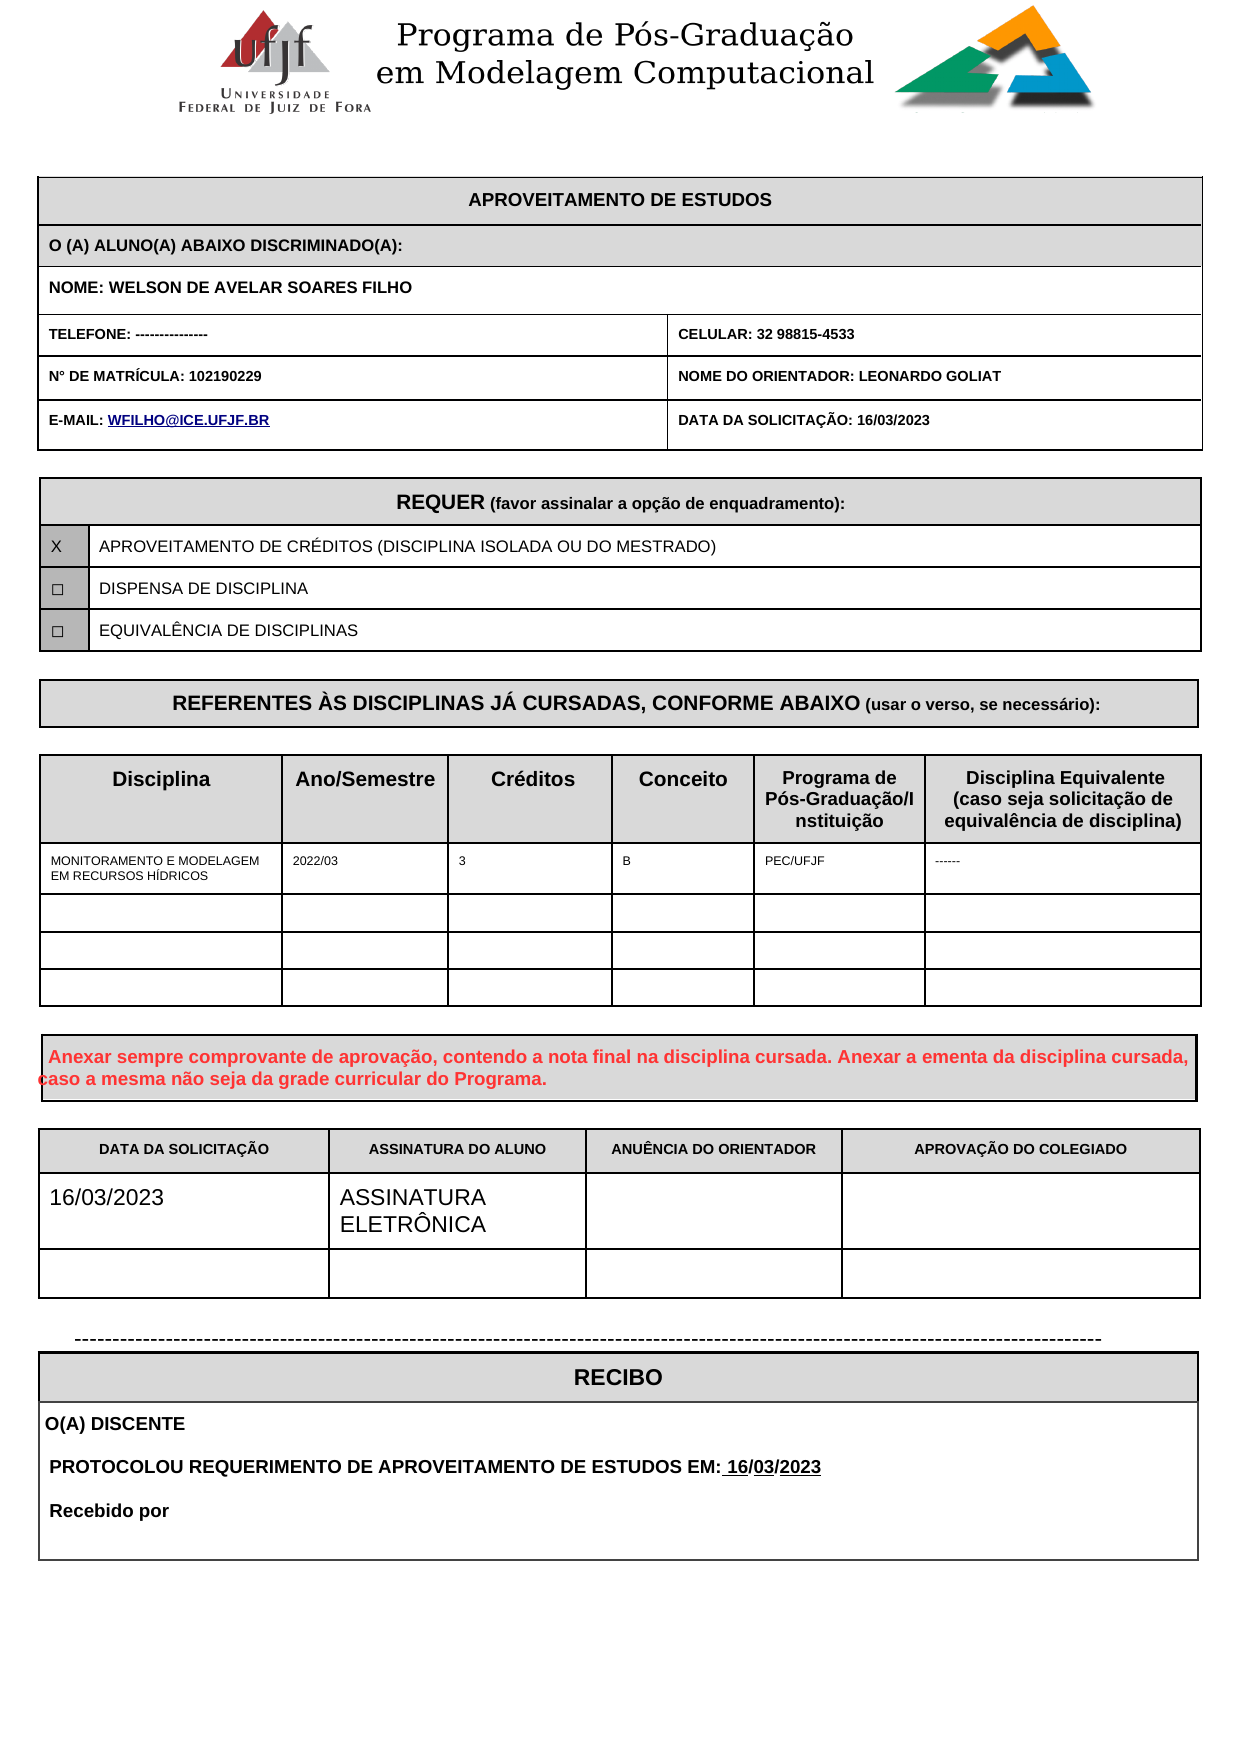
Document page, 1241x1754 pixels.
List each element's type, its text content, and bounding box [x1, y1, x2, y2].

table_cell 16/03/2023 [40, 1174, 328, 1247]
table_cell DISPENSA DE DISCIPLINA [90, 568, 1200, 608]
table_cell [449, 895, 611, 931]
table_cell [283, 970, 447, 1005]
picture [179, 0, 1105, 114]
table_header Conceito [613, 756, 753, 842]
table_cell B [613, 844, 753, 893]
table_cell [41, 970, 281, 1005]
table_cell [755, 970, 924, 1005]
table_cell [41, 933, 281, 968]
table_header Créditos [449, 756, 611, 842]
table_cell [926, 933, 1200, 968]
table_cell NOME: WELSON DE AVELAR SOARES FILHO [39, 266, 1202, 314]
table_cell [587, 1174, 841, 1247]
table_cell [587, 1250, 841, 1297]
table_cell [41, 895, 281, 931]
table_header APROVAÇÃO DO COLEGIADO [843, 1130, 1199, 1172]
table_cell [449, 933, 611, 968]
table_cell [613, 933, 753, 968]
table_header REQUER (favor assinalar a opção de enquadramento): [41, 479, 1200, 524]
table_header Ano/Semestre [283, 756, 447, 842]
table_header ANUÊNCIA DO ORIENTADOR [587, 1130, 841, 1172]
table_header Disciplina Equivalente (caso seja solicitação de equivalência de disciplina) [926, 756, 1200, 842]
table_header Disciplina [41, 756, 281, 842]
table_cell [330, 1250, 585, 1297]
text --------------------------------------------------------------------------------------------------------------------------------------- [74, 1325, 1151, 1351]
table_header RECIBO [40, 1354, 1197, 1401]
table_cell EQUIVALÊNCIA DE DISCIPLINAS [90, 610, 1200, 650]
table_header APROVEITAMENTO DE ESTUDOS [39, 178, 1202, 224]
table_cell O (A) ALUNO(A) ABAIXO DISCRIMINADO(A): [39, 224, 1202, 266]
table_cell [755, 895, 924, 931]
table_cell [755, 933, 924, 968]
table_cell TELEFONE: --------------- [39, 315, 667, 355]
table_cell DATA DA SOLICITAÇÃO: 16/03/2023 [668, 399, 1202, 449]
table_cell [926, 895, 1200, 931]
table_header ASSINATURA DO ALUNO [330, 1130, 585, 1172]
table_cell [843, 1250, 1199, 1297]
table_cell [843, 1174, 1199, 1247]
table_cell O(A) DISCENTE PROTOCOLOU REQUERIMENTO DE APROVEITAMENTO DE ESTUDOS EM: 16/03/2023 Recebido por [40, 1403, 1197, 1559]
table_cell NOME DO ORIENTADOR: LEONARDO GOLIAT [668, 355, 1202, 399]
table_cell 2022/03 [283, 844, 447, 893]
table_cell X [41, 526, 88, 566]
table_cell ◻ [41, 610, 88, 650]
table_cell ◻ [41, 568, 88, 608]
table_header DATA DA SOLICITAÇÃO [40, 1130, 328, 1172]
table_cell 3 [449, 844, 611, 893]
table_cell APROVEITAMENTO DE CRÉDITOS (DISCIPLINA ISOLADA OU DO MESTRADO) [90, 526, 1200, 566]
table_cell ------ [926, 844, 1200, 893]
table_cell [449, 970, 611, 1005]
table_cell E-MAIL: WFILHO@ICE.UFJF.BR [39, 401, 667, 449]
table_cell CELULAR: 32 98815-4533 [668, 314, 1202, 355]
table_cell ASSINATURA ELETRÔNICA [330, 1174, 585, 1247]
table_cell [283, 895, 447, 931]
table_cell PEC/UFJF [755, 844, 924, 893]
table_cell [926, 970, 1200, 1005]
table_cell MONITORAMENTO E MODELAGEM EM RECURSOS HÍDRICOS [41, 844, 281, 893]
table_cell [613, 970, 753, 1005]
table_header Anexar sempre comprovante de aprovação, contendo a nota final na disciplina cursada. Anexar a ementa da disciplina cursada, caso a mesma não seja da grade curricular do Programa. [43, 1036, 1195, 1099]
table_cell N° DE MATRÍCULA: 102190229 [39, 357, 667, 399]
table_header REFERENTES ÀS DISCIPLINAS JÁ CURSADAS, CONFORME ABAIXO (usar o verso, se necessário): [41, 681, 1197, 726]
table_cell [613, 895, 753, 931]
table_cell [283, 933, 447, 968]
table_header Programa de Pós-Graduação/Instituição [755, 756, 924, 842]
table_cell [40, 1250, 328, 1297]
